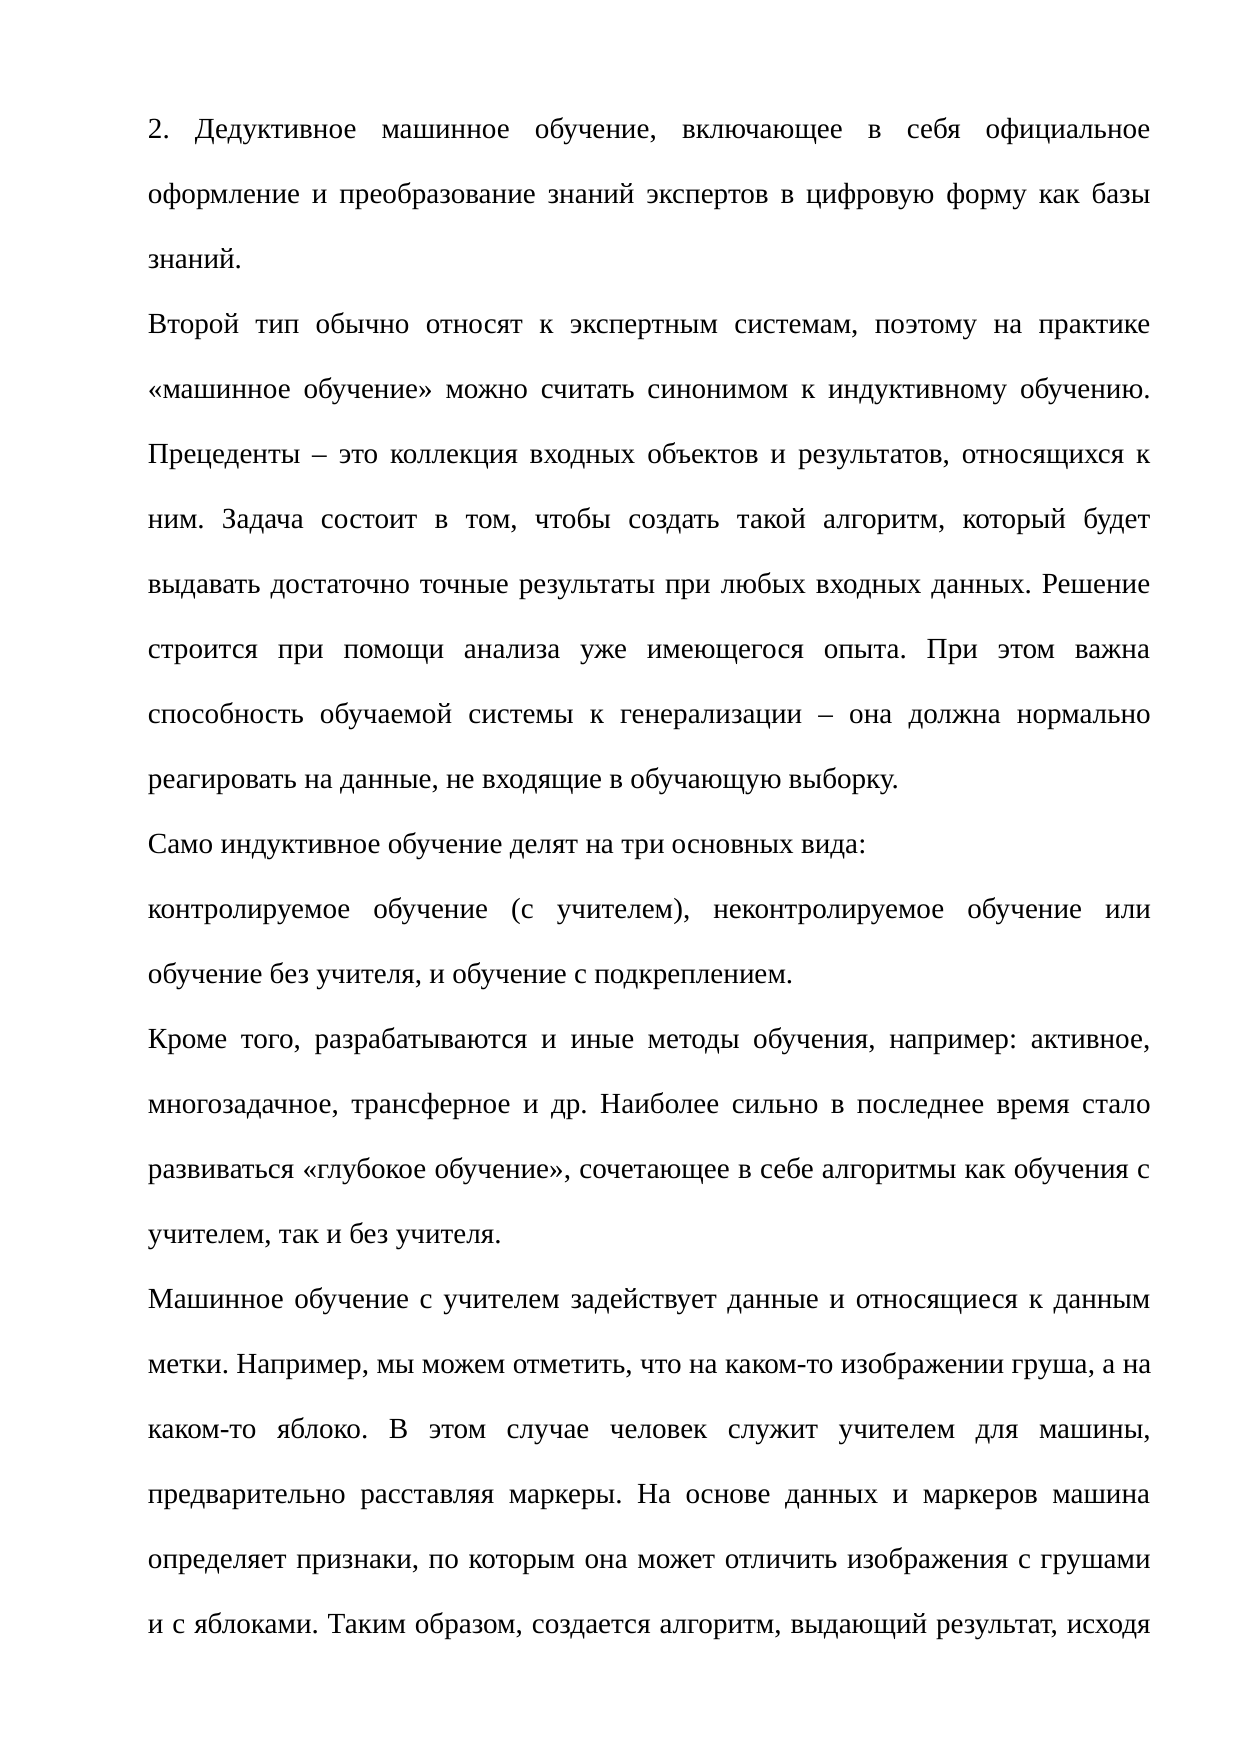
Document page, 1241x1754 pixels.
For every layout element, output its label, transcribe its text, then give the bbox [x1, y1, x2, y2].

text Само индуктивное обучение делят на три основных вида: [148, 811, 1152, 876]
text Кроме того, разрабатываются и иные методы обучения, например: активное, многозадачное, трансферное и др. Наиболее сильно в последнее время стало развиваться «глубокое обучение», сочетающее в себе алгоритмы как обучения с учителем, так и без учителя. [148, 1006, 1152, 1266]
text 2. Дедуктивное машинное обучение, включающее в себя официальное оформление и преобразование знаний экспертов в цифровую форму как базы знаний. [148, 96, 1152, 291]
text контролируемое обучение (с учителем), неконтролируемое обучение или обучение без учителя, и обучение с подкреплением. [148, 876, 1152, 1006]
text Второй тип обычно относят к экспертным системам, поэтому на практике «машинное обучение» можно считать синонимом к индуктивному обучению. Прецеденты – это коллекция входных объектов и результатов, относящихся к ним. Задача состоит в том, чтобы создать такой алгоритм, который будет выдавать достаточно точные результаты при любых входных данных. Решение строится при помощи анализа уже имеющегося опыта. При этом важна способность обучаемой системы к генерализации – она должна нормально реагировать на данные, не входящие в обучающую выборку. [148, 291, 1152, 811]
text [148, 1266, 1152, 1656]
